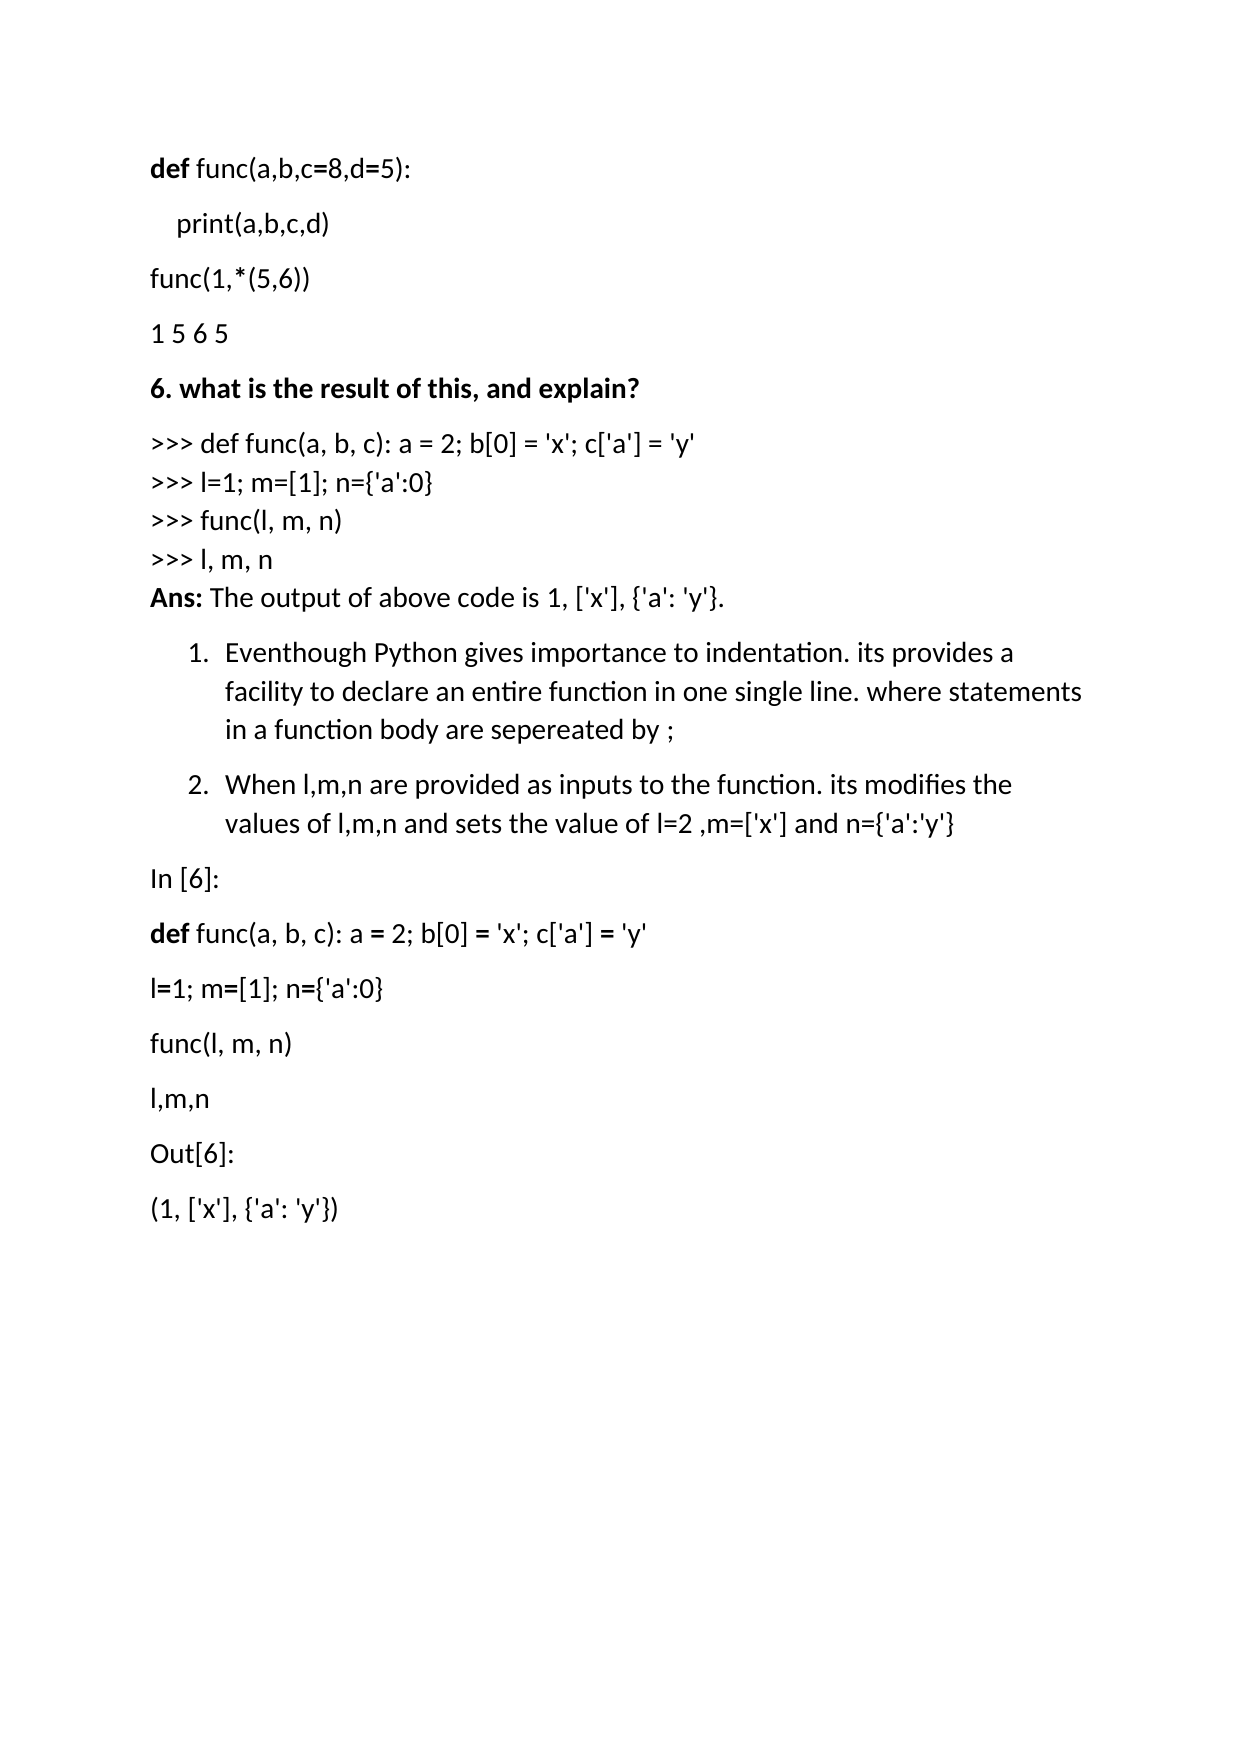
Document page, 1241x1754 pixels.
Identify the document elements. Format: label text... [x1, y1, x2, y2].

text l=1; m=[1]; n={'a':0} [150, 970, 1090, 1006]
text In [6]: [150, 860, 1090, 896]
text >>> def func(a, b, c): a = 2; b[0] = 'x'; c['a'] = 'y' >>> l=1; m=[1]; n={'a':0} >>> func(l, m, n) >>> l, m, n Ans: The output of above code is 1, ['x'], {'a': 'y'}. [150, 426, 1090, 615]
text print(a,b,c,d) [150, 205, 1090, 241]
text (1, ['x'], {'a': 'y'}) [150, 1191, 1090, 1226]
list Eventhough Python gives importance to indentation. its provides a facility to declare an entire function in one single line. where statements in a function body are sepereated by ; [187, 634, 1090, 747]
text def func(a,b,c=8,d=5): [150, 150, 1090, 186]
text func(1,*(5,6)) [150, 260, 1090, 296]
text func(l, m, n) [150, 1025, 1090, 1061]
text l,m,n [150, 1080, 1090, 1116]
text 6. what is the result of this, and explain? [150, 370, 1090, 406]
text Out[6]: [150, 1135, 1090, 1171]
text 1 5 6 5 [150, 315, 1090, 351]
text def func(a, b, c): a = 2; b[0] = 'x'; c['a'] = 'y' [150, 915, 1090, 951]
list When l,m,n are provided as inputs to the function. its modifies the values of l,m,n and sets the value of l=2 ,m=['x'] and n={'a':'y'} [187, 766, 1090, 840]
